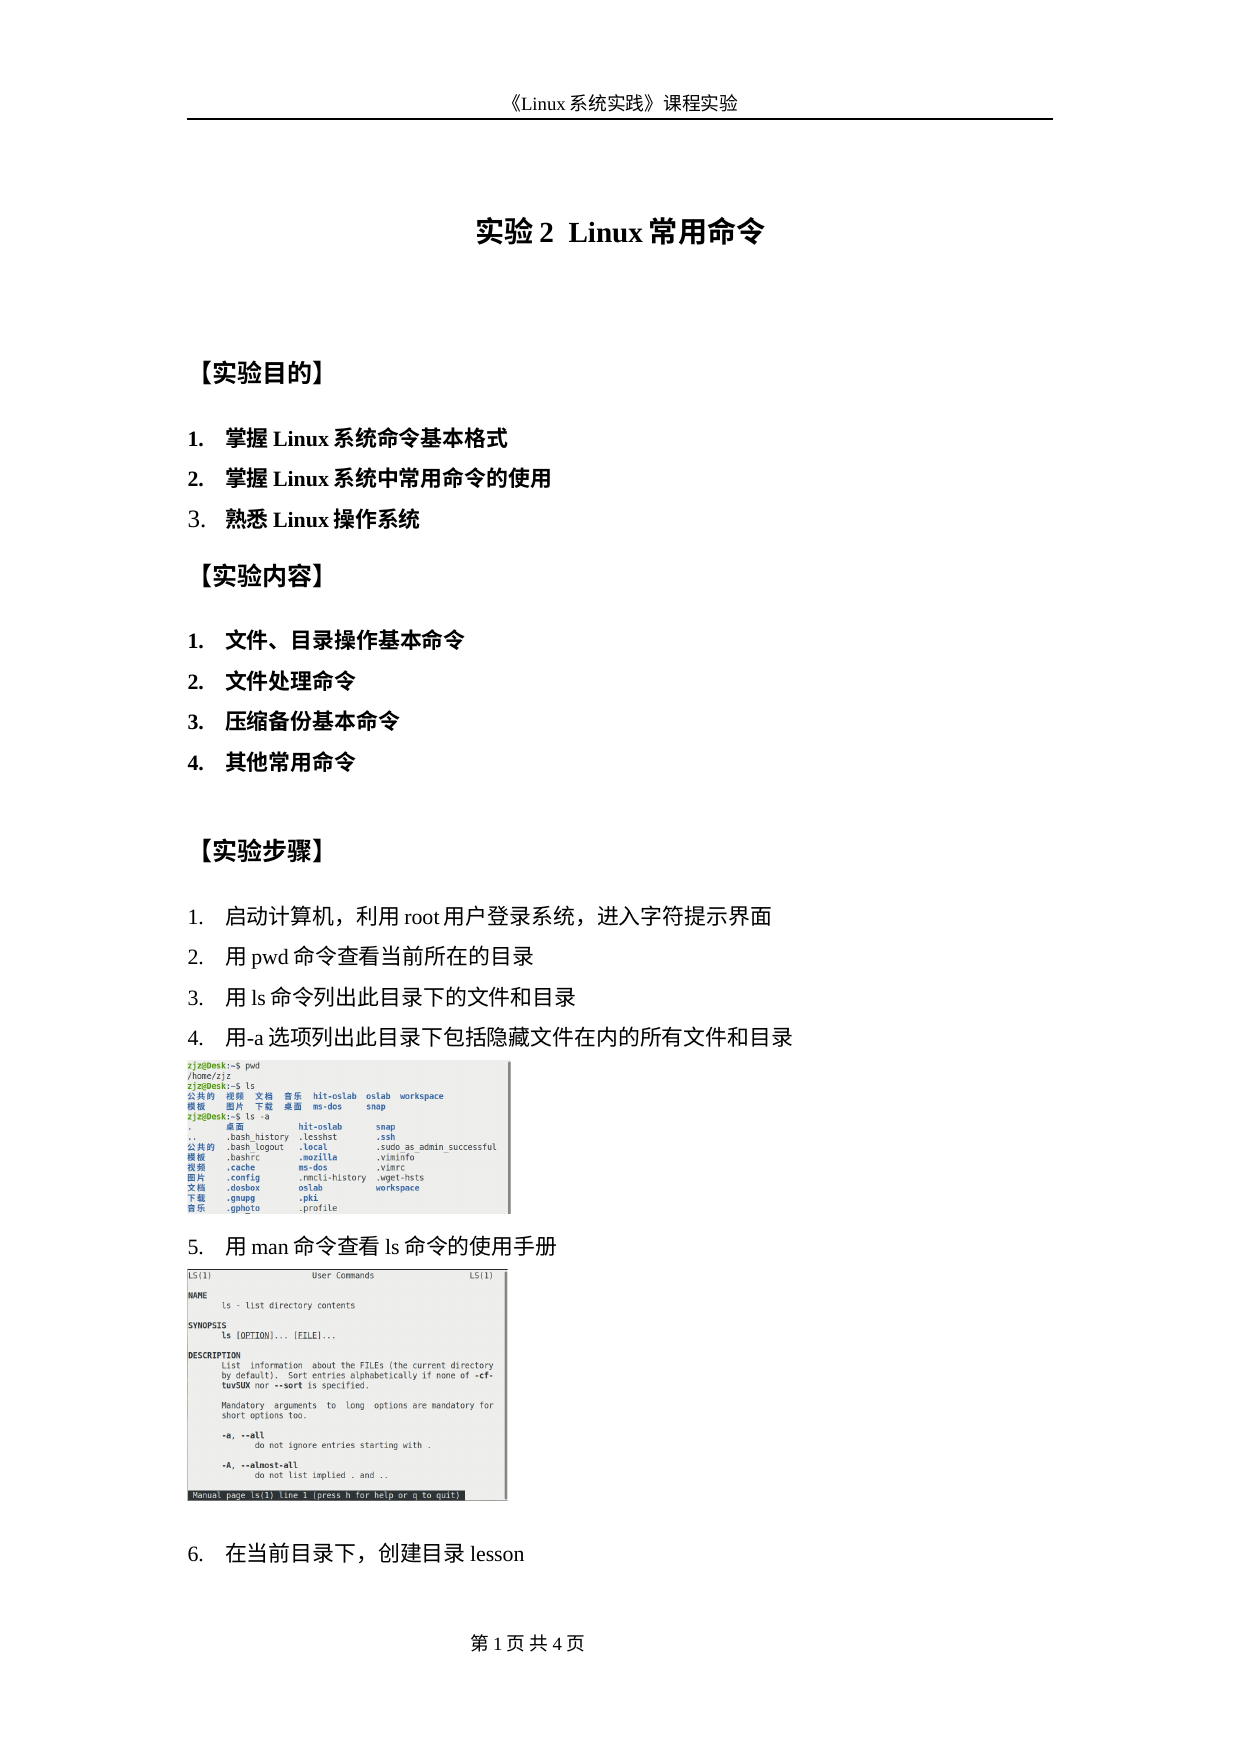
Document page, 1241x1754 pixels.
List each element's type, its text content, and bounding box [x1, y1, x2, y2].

picture [187, 1269, 508, 1501]
text 【实验步骤】 [187, 817, 1053, 882]
list 文件处理命令 [187, 663, 1053, 696]
list 压缩备份基本命令 [187, 704, 1053, 736]
list 掌握Linux系统命令基本格式 [187, 420, 1053, 453]
subtitle 实验2 Linux常用命令 [187, 197, 1053, 262]
list 掌握Linux系统中常用命令的使用 [187, 461, 1053, 493]
text 【实验内容】 [187, 542, 1053, 607]
list 用pwd命令查看当前所在的目录 [187, 939, 1053, 971]
list 用man命令查看ls命令的使用手册 [187, 1229, 1053, 1261]
list 熟悉Linux操作系统 [187, 501, 1053, 534]
text 【实验目的】 [187, 339, 1053, 404]
list 文件、目录操作基本命令 [187, 623, 1053, 656]
list 其他常用命令 [187, 744, 1053, 777]
list 用-a选项列出此目录下包括隐藏文件在内的所有文件和目录 [187, 1020, 1053, 1052]
list 在当前目录下，创建目录lesson [187, 1536, 1053, 1568]
picture [187, 1060, 511, 1214]
list 用ls命令列出此目录下的文件和目录 [187, 979, 1053, 1012]
list 启动计算机，利用root用户登录系统，进入字符提示界面 [187, 898, 1053, 931]
